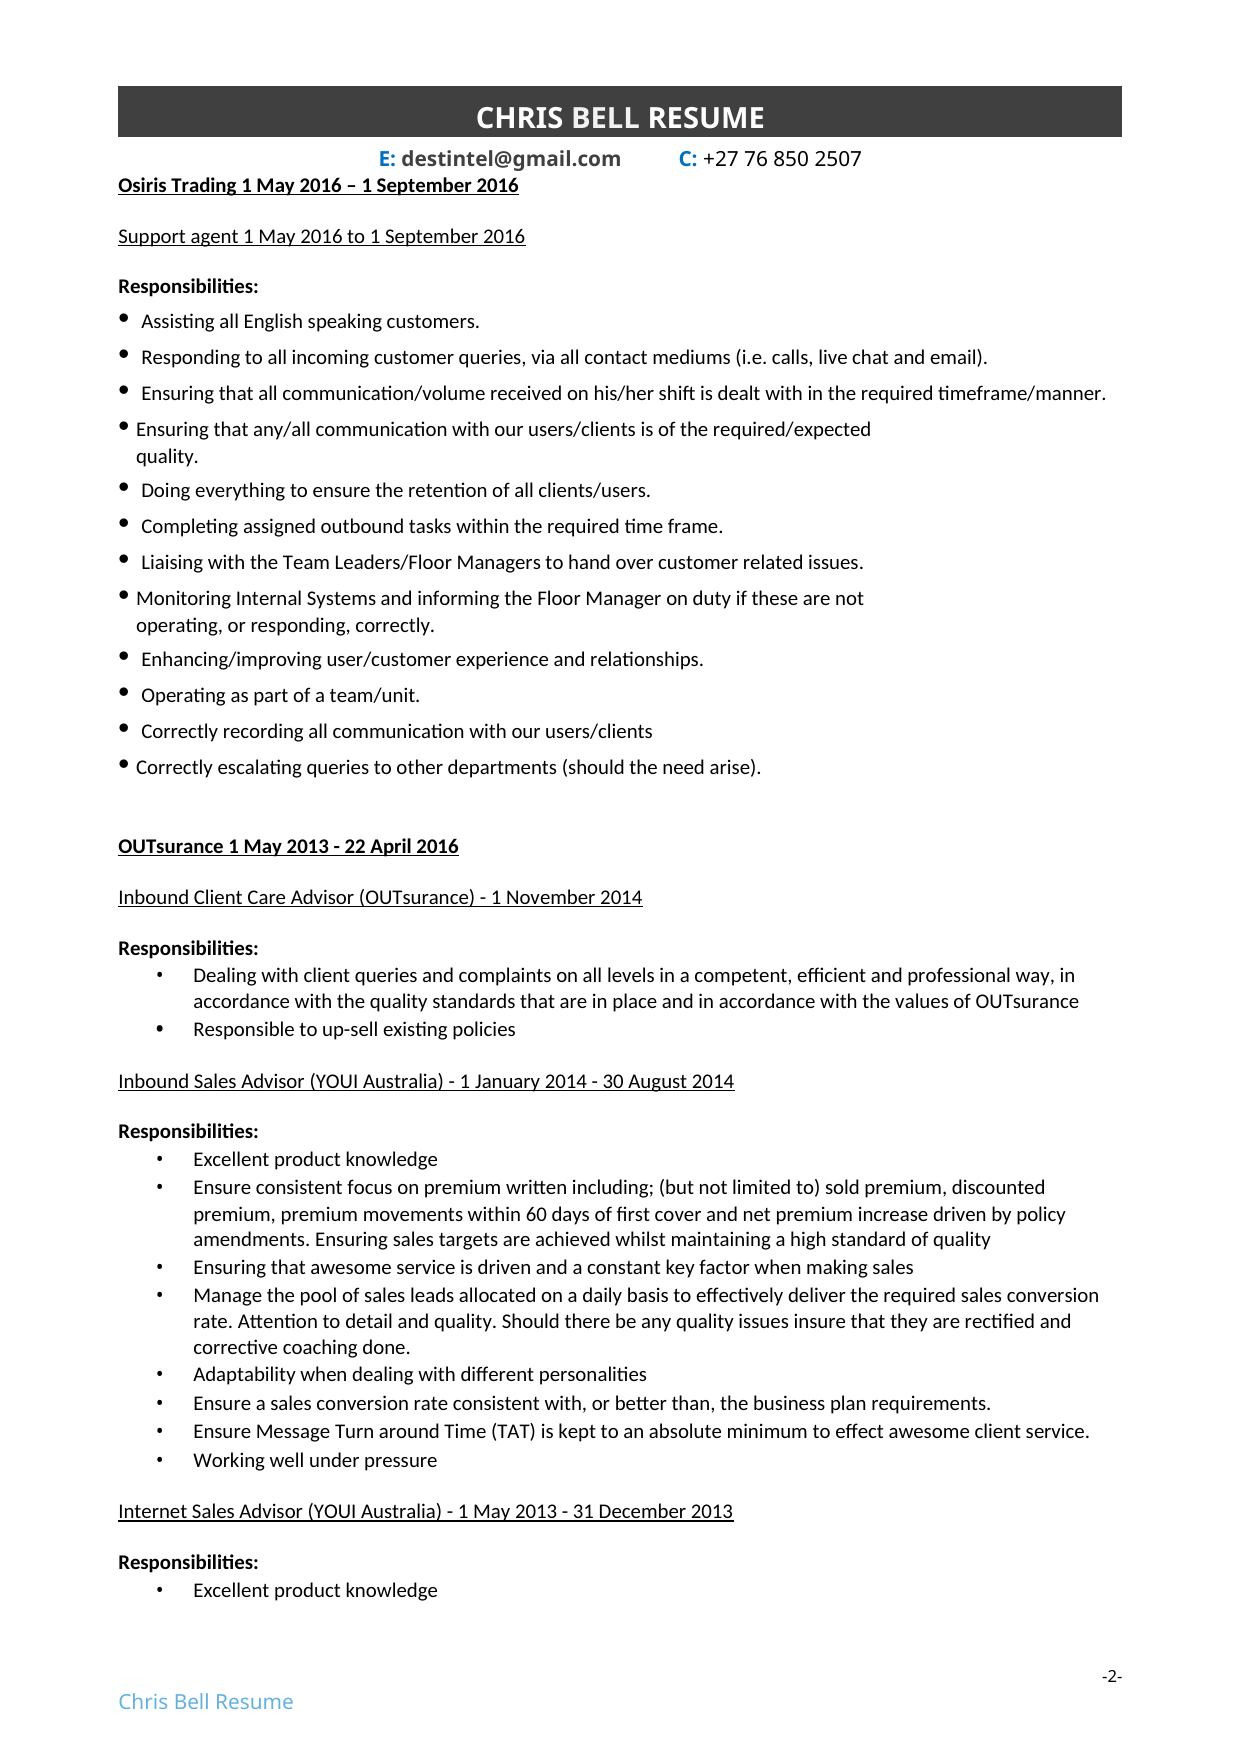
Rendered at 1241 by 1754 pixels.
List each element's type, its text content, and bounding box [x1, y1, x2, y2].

list Liaising with the Team Leaders/Floor Managers to hand over customer related issues. [118, 540, 1122, 576]
list Enhancing/improving user/customer experience and relationships. [118, 637, 1122, 673]
list Ensure a sales conversion rate consistent with, or better than, the business plan requirements. [156, 1388, 1122, 1416]
list Doing everything to ensure the retention of all clients/users. [118, 468, 1122, 504]
list Responsible to up-sell existing policies [156, 1014, 1122, 1042]
list Dealing with client queries and complaints on all levels in a competent, efficient and professional way, in accordance with the quality standards that are in place and in accordance with the values of OUTsurance [156, 960, 1122, 1014]
list Responding to all incoming customer queries, via all contact mediums (i.e. calls, live chat and email). [118, 335, 1122, 371]
text Responsibilities: [118, 935, 1122, 960]
text Responsibilities: [118, 1119, 1122, 1144]
text OUTsurance 1 May 2013 - 22 April 2016 [118, 833, 1122, 858]
list Ensuring that all communication/volume received on his/her shift is dealt with in the required timeframe/manner. [118, 371, 1122, 407]
list Working well under pressure [156, 1445, 1122, 1473]
text Internet Sales Advisor (YOUI Australia) - 1 May 2013 - 31 December 2013 [118, 1499, 1122, 1524]
text Inbound Sales Advisor (YOUI Australia) - 1 January 2014 - 30 August 2014 [118, 1068, 1122, 1093]
list Completing assigned outbound tasks within the required time frame. [118, 504, 1122, 540]
text Responsibilities: [118, 1549, 1122, 1575]
list Correctly escalating queries to other departments (should the need arise). [118, 745, 1122, 808]
subtitle Inbound Client Care Advisor (OUTsurance) - 1 November 2014 [118, 884, 1122, 909]
list Correctly recording all communication with our users/clients [118, 709, 1122, 745]
list Assisting all English speaking customers. [118, 299, 1122, 335]
list Operating as part of a team/unit. [118, 673, 1122, 709]
list Adaptability when dealing with different personalities [156, 1359, 1122, 1388]
list Ensuring that any/all communication with our users/clients is of the required/expected quality. [118, 407, 1122, 468]
list Ensuring that awesome service is driven and a constant key factor when making sales [156, 1252, 1122, 1280]
list Ensure Message Turn around Time (TAT) is kept to an absolute minimum to effect awesome client service. [156, 1416, 1122, 1445]
list Monitoring Internal Systems and informing the Floor Manager on duty if these are not operating, or responding, correctly. [118, 576, 1122, 637]
list Excellent product knowledge [156, 1575, 1122, 1603]
list Excellent product knowledge [156, 1144, 1122, 1172]
text Responsibilities: [118, 274, 1122, 299]
list Manage the pool of sales leads allocated on a daily basis to effectively deliver the required sales conversion rate. Attention to detail and quality. Should there be any quality issues insure that they are rectified and corrective coaching done. [156, 1280, 1122, 1359]
subtitle Support agent 1 May 2016 to 1 September 2016 [118, 223, 1122, 248]
text Osiris Trading 1 May 2016 – 1 September 2016 [118, 172, 1122, 197]
